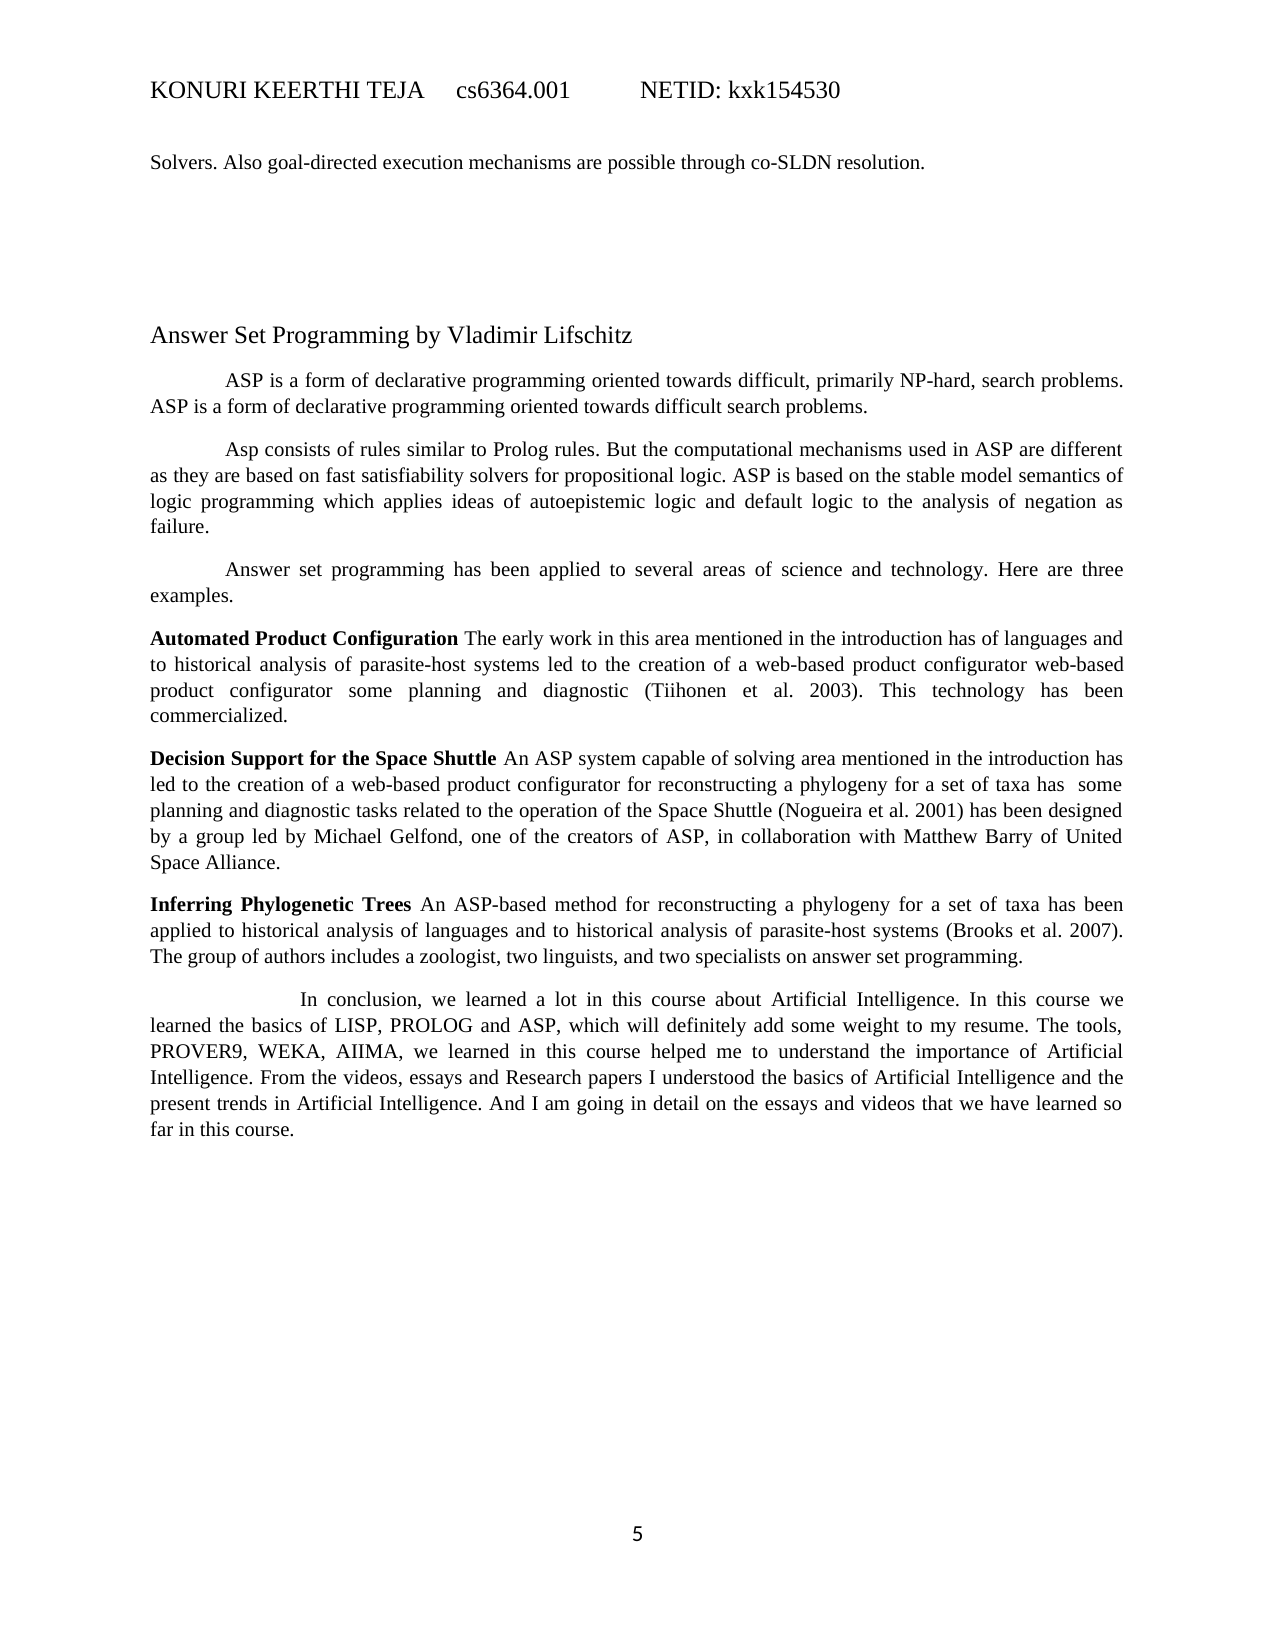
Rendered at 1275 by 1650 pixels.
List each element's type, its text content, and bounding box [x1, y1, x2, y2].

text Answer Set Programming by Vladimir Lifschitz [150, 320, 1125, 349]
text In conclusion, we learned a lot in this course about Artificial Intelligence. In this course we learned the basics of LISP, PROLOG and ASP, which will definitely add some weight to my resume. The tools, PROVER9, WEKA, AIIMA, we learned in this course helped me to understand the importance of Artificial Intelligence. From the videos, essays and Research papers I understood the basics of Artificial Intelligence and the present trends in Artificial Intelligence. And I am going in detail on the essays and videos that we have learned so far in this course. [150, 987, 1125, 1141]
text Asp consists of rules similar to Prolog rules. But the computational mechanisms used in ASP are different as they are based on fast satisfiability solvers for propositional logic. ASP is based on the stable model semantics of logic programming which applies ideas of autoepistemic logic and default logic to the analysis of negation as failure. [150, 437, 1125, 538]
text Solvers. Also goal-directed execution mechanisms are possible through co-SLDN resolution. [150, 150, 1125, 174]
text Automated Product Configuration The early work in this area mentioned in the introduction has of languages and to historical analysis of parasite-host systems led to the creation of a web-based product configurator web-based product configurator some planning and diagnostic (Tiihonen et al. 2003). This technology has been commercialized. [150, 626, 1125, 727]
text ASP is a form of declarative programming oriented towards difficult, primarily NP-hard, search problems. ASP is a form of declarative programming oriented towards difficult search problems. [150, 368, 1125, 418]
text Inferring Phylogenetic Trees An ASP-based method for reconstructing a phylogeny for a set of taxa has been applied to historical analysis of languages and to historical analysis of parasite-host systems (Brooks et al. 2007). The group of authors includes a zoologist, two linguists, and two specialists on answer set programming. [150, 892, 1125, 968]
text Decision Support for the Space Shuttle An ASP system capable of solving area mentioned in the introduction has led to the creation of a web-based product configurator for reconstructing a phylogeny for a set of taxa has some planning and diagnostic tasks related to the operation of the Space Shuttle (Nogueira et al. 2001) has been designed by a group led by Michael Gelfond, one of the creators of ASP, in collaboration with Matthew Barry of United Space Alliance. [150, 746, 1125, 874]
text Answer set programming has been applied to several areas of science and technology. Here are three examples. [150, 557, 1125, 607]
